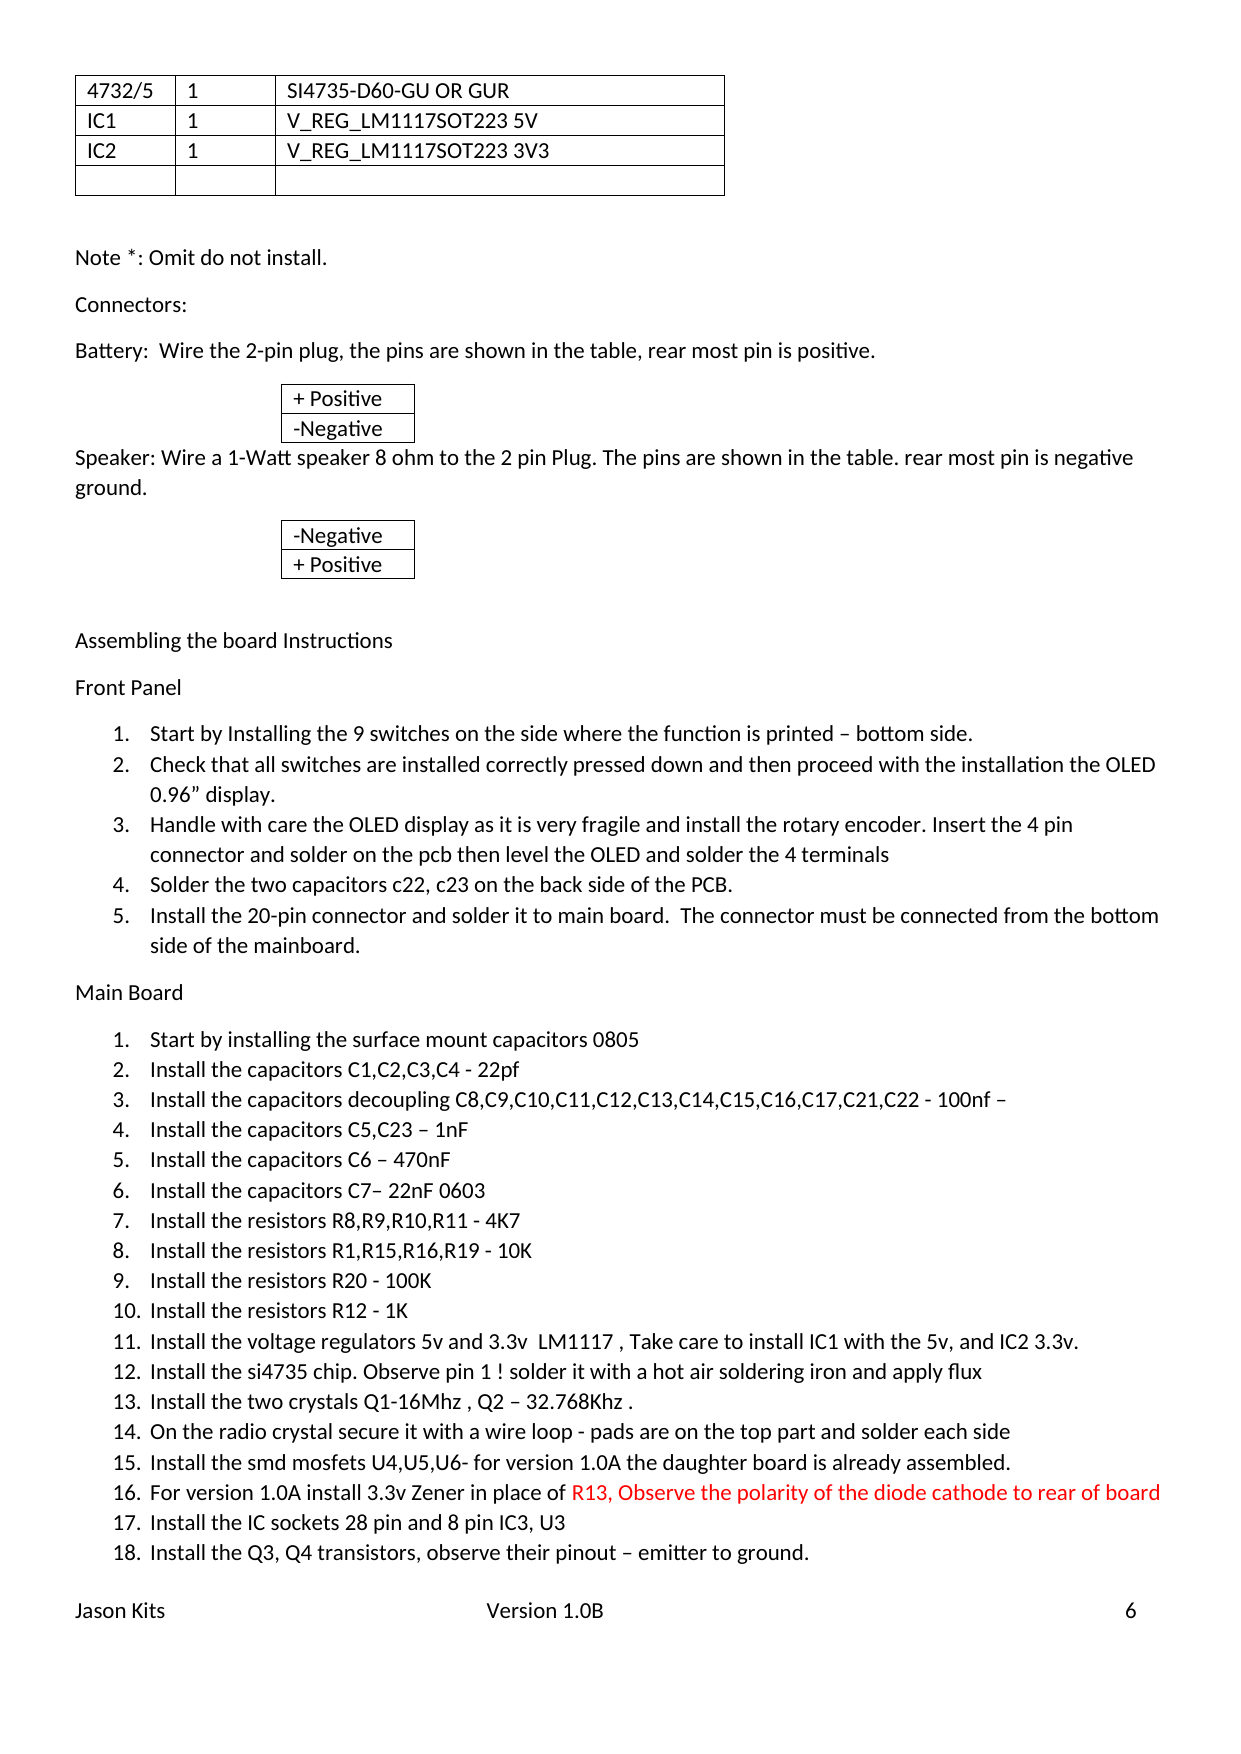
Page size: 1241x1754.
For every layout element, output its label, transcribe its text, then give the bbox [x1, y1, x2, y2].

list Install the resistors R20 - 100K [112, 1266, 1165, 1294]
table_cell SI4735-D60-GU OR GUR [276, 76, 724, 105]
list Install the IC sockets 28 pin and 8 pin IC3, U3 [112, 1508, 1165, 1536]
table_cell -Negative [282, 414, 414, 442]
table_cell IC2 [76, 136, 175, 165]
list Install the Q3, Q4 transistors, observe their pinout – emitter to ground. [112, 1538, 1165, 1566]
text Front Panel [75, 673, 1165, 701]
table_header -Negative [282, 521, 414, 549]
table_cell IC1 [76, 106, 175, 135]
list Start by Installing the 9 switches on the side where the function is printed – bottom side. [112, 719, 1165, 748]
table_cell 1 [176, 76, 275, 105]
list On the radio crystal secure it with a wire loop - pads are on the top part and solder each side [112, 1417, 1165, 1446]
list Handle with care the OLED display as it is very fragile and install the rotary encoder. Insert the 4 pin connector and solder on the pcb then level the OLED and solder the 4 terminals [112, 810, 1165, 868]
table_cell V_REG_LM1117SOT223 5V [276, 106, 724, 135]
list Install the capacitors decoupling C8,C9,C10,C11,C12,C13,C14,C15,C16,C17,C21,C22 - 100nf – [112, 1085, 1165, 1113]
table_cell 1 [176, 136, 275, 165]
list Install the resistors R12 - 1K [112, 1297, 1165, 1325]
list Install the two crystals Q1-16Mhz , Q2 – 32.768Khz . [112, 1387, 1165, 1415]
list Install the 20-pin connector and solder it to main board. The connector must be connected from the bottom side of the mainboard. [112, 901, 1165, 959]
table_cell [176, 166, 275, 195]
list Install the smd mosfets U4,U5,U6- for version 1.0A the daughter board is already assembled. [112, 1448, 1165, 1476]
text Note *: Omit do not install. [75, 243, 1165, 271]
text Main Board [75, 978, 1165, 1006]
list Install the voltage regulators 5v and 3.3v LM1117 , Take care to install IC1 with the 5v, and IC2 3.3v. [112, 1327, 1165, 1355]
text Speaker: Wire a 1-Watt speaker 8 ohm to the 2 pin Plug. The pins are shown in the table. rear most pin is negative ground. [75, 443, 1165, 501]
list Install the capacitors C6 – 470nF [112, 1146, 1165, 1174]
table_cell 4732/5 [76, 76, 175, 105]
table_cell + Positive [282, 550, 414, 578]
list Check that all switches are installed correctly pressed down and then proceed with the installation the OLED 0.96” display. [112, 750, 1165, 808]
text Connectors: [75, 290, 1165, 318]
table_cell [76, 166, 175, 195]
table_cell V_REG_LM1117SOT223 3V3 [276, 136, 724, 165]
list For version 1.0A install 3.3v Zener in place of R13, Observe the polarity of the diode cathode to rear of board [112, 1478, 1165, 1506]
text Battery: Wire the 2-pin plug, the pins are shown in the table, rear most pin is positive. [75, 337, 1165, 365]
list Install the resistors R1,R15,R16,R19 - 10K [112, 1236, 1165, 1264]
list Solder the two capacitors c22, c23 on the back side of the PCB. [112, 871, 1165, 899]
list Install the capacitors C1,C2,C3,C4 - 22pf [112, 1055, 1165, 1083]
list Install the capacitors C7– 22nF 0603 [112, 1176, 1165, 1204]
list Install the si4735 chip. Observe pin 1 ! solder it with a hot air soldering iron and apply flux [112, 1357, 1165, 1385]
text Assembling the board Instructions [75, 626, 1165, 654]
list Start by installing the surface mount capacitors 0805 [112, 1025, 1165, 1053]
table_cell [276, 166, 724, 195]
list Install the capacitors C5,C23 – 1nF [112, 1115, 1165, 1143]
list Install the resistors R8,R9,R10,R11 - 4K7 [112, 1206, 1165, 1234]
table_cell 1 [176, 106, 275, 135]
table_header + Positive [282, 385, 414, 413]
